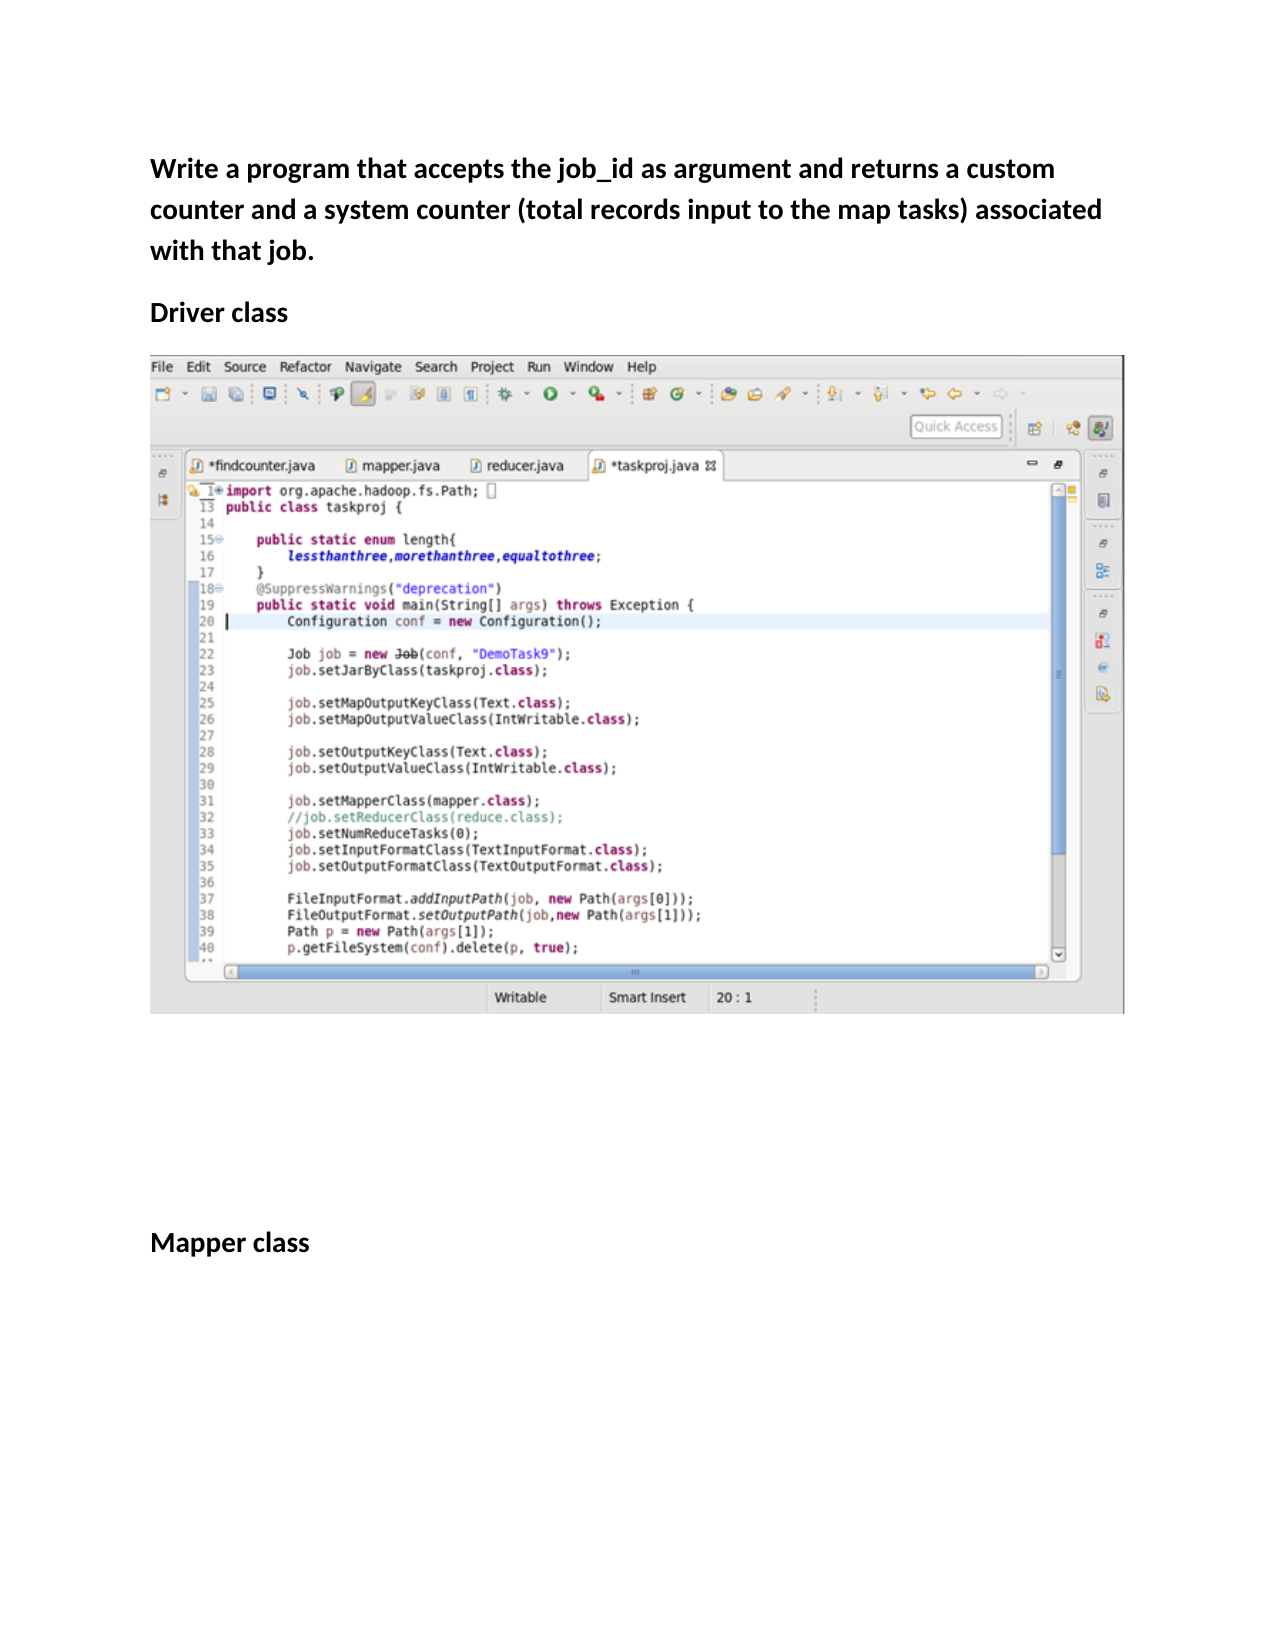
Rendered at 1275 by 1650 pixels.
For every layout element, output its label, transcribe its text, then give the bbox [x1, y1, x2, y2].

picture [150, 355, 1125, 1014]
text Driver class [150, 294, 1125, 329]
text Write a program that accepts the job_id as argument and returns a custom counter and a system counter (total records input to the map tasks) associated with that job. [150, 150, 1125, 267]
text Mapper class [150, 1224, 1125, 1259]
